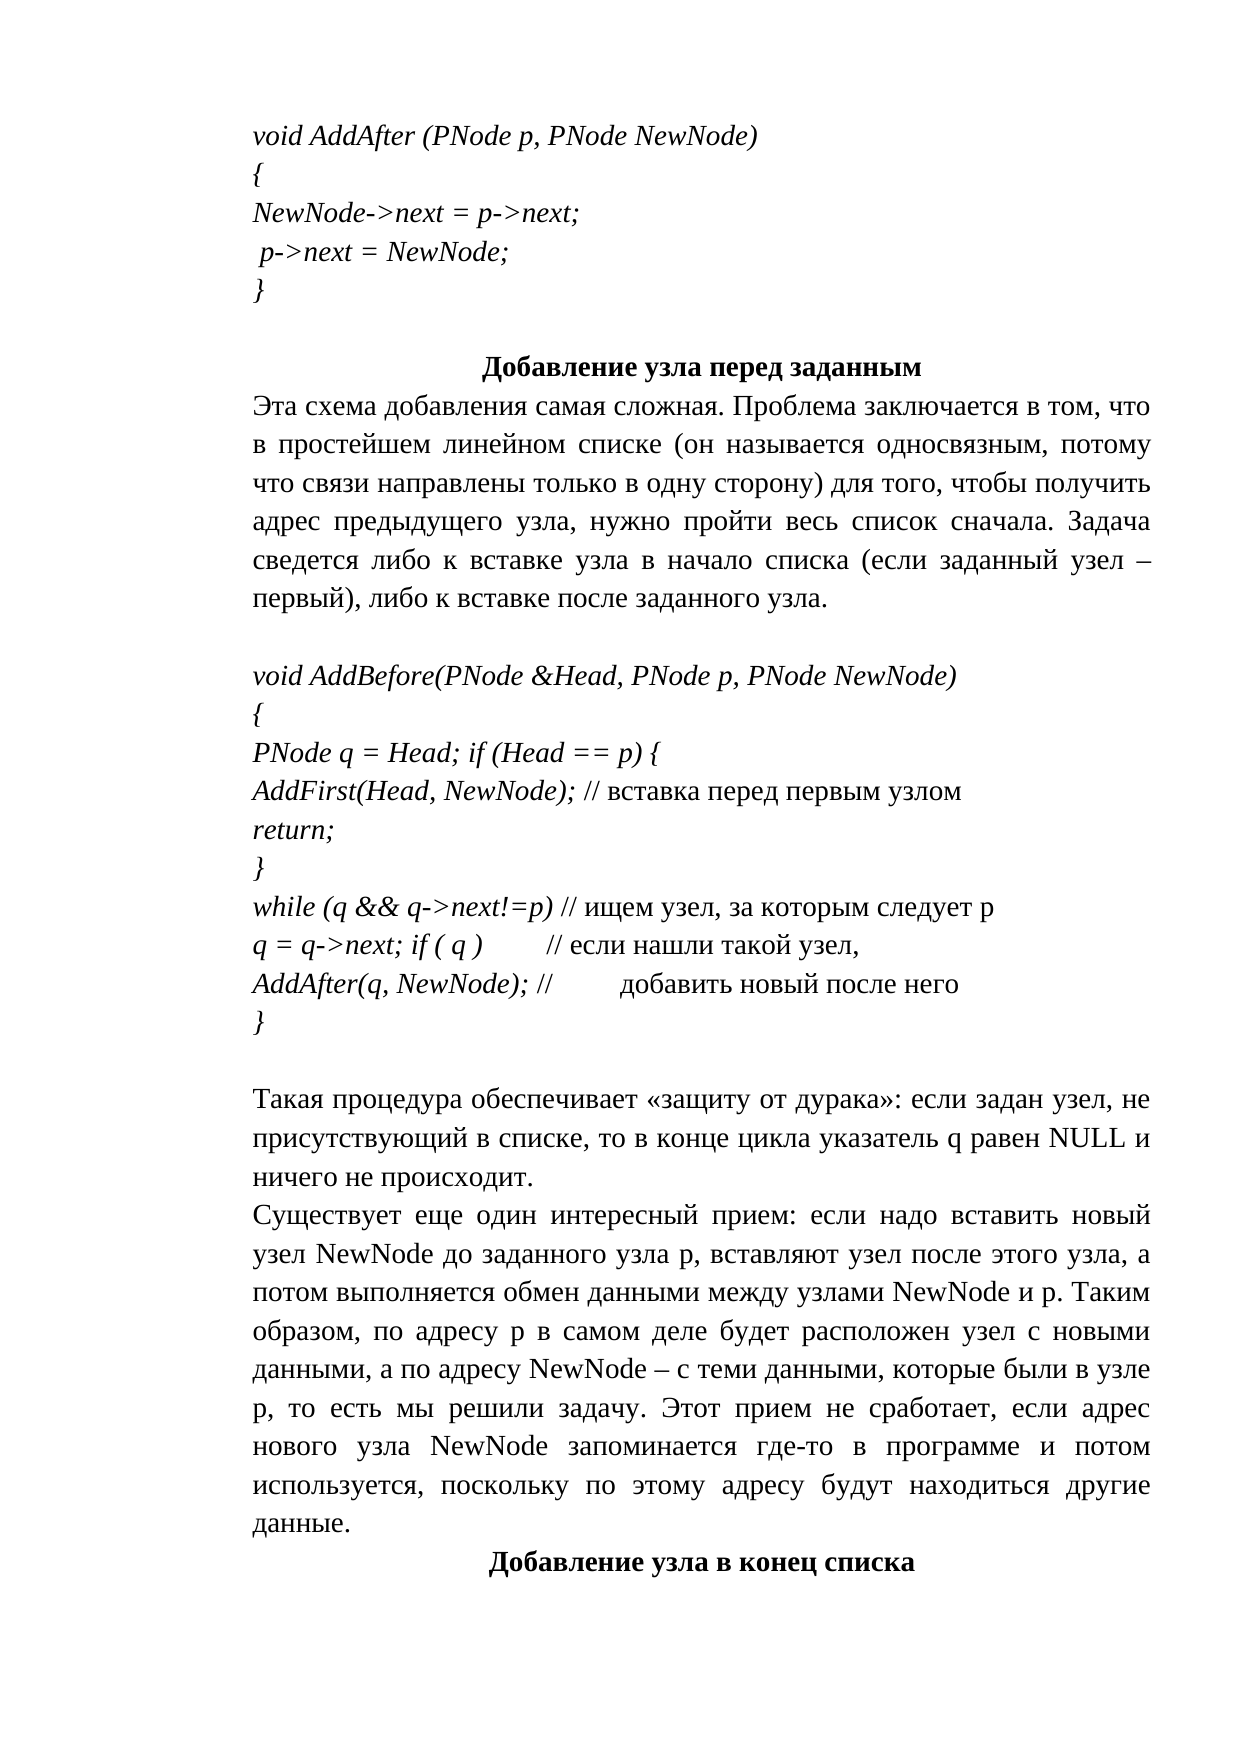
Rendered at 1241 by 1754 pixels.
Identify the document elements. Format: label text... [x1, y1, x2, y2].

list } [252, 272, 1152, 306]
list } [252, 850, 1152, 884]
list { [252, 696, 1152, 730]
list void AddAfter (PNode p, PNode NewNode) [252, 118, 1152, 152]
list } [252, 1004, 1152, 1038]
list NewNode->next = p->next; [252, 195, 1152, 229]
list q = q->next; if ( q ) // если нашли такой узел, [252, 927, 1152, 961]
list Такая процедура обеспечивает «защиту от дурака»: если задан узел, не присутствующий в списке, то в конце цикла указатель q равен NULL и ничего не происходит. [252, 1082, 1152, 1192]
list { [252, 157, 1152, 190]
list Добавление узла в конец списка [252, 1544, 1152, 1578]
list Существует еще один интересный прием: если надо вставить новый узел NewNode до заданного узла p, вставляют узел после этого узла, а потом выполняется обмен данными между узлами NewNode и p. Таким образом, по адресу p в самом деле будет расположен узел с новыми данными, а по адресу NewNode – с теми данными, которые были в узле p, то есть мы решили задачу. Этот прием не сработает, если адрес нового узла NewNode запоминается где-то в программе и потом используется, поскольку по этому адресу будут находиться другие данные. [252, 1197, 1152, 1539]
list void AddBefore(PNode &Head, PNode p, PNode NewNode) [252, 658, 1152, 691]
list PNode q = Head; if (Head == p) { [252, 735, 1152, 768]
list return; [252, 812, 1152, 845]
list p->next = NewNode; [252, 234, 1152, 267]
list AddFirst(Head, NewNode); // вставка перед первым узлом [252, 773, 1152, 807]
list Эта схема добавления самая сложная. Проблема заключается в том, что в простейшем линейном списке (он называется односвязным, потому что связи направлены только в одну сторону) для того, чтобы получить адрес предыдущего узла, нужно пройти весь список сначала. Задача сведется либо к вставке узла в начало списка (если заданный узел – первый), либо к вставке после заданного узла. [252, 388, 1152, 614]
list AddAfter(q, NewNode); // добавить новый после него [252, 966, 1152, 999]
list while (q && q->next!=p) // ищем узел, за которым следует p [252, 889, 1152, 922]
list Добавление узла перед заданным [252, 349, 1152, 383]
